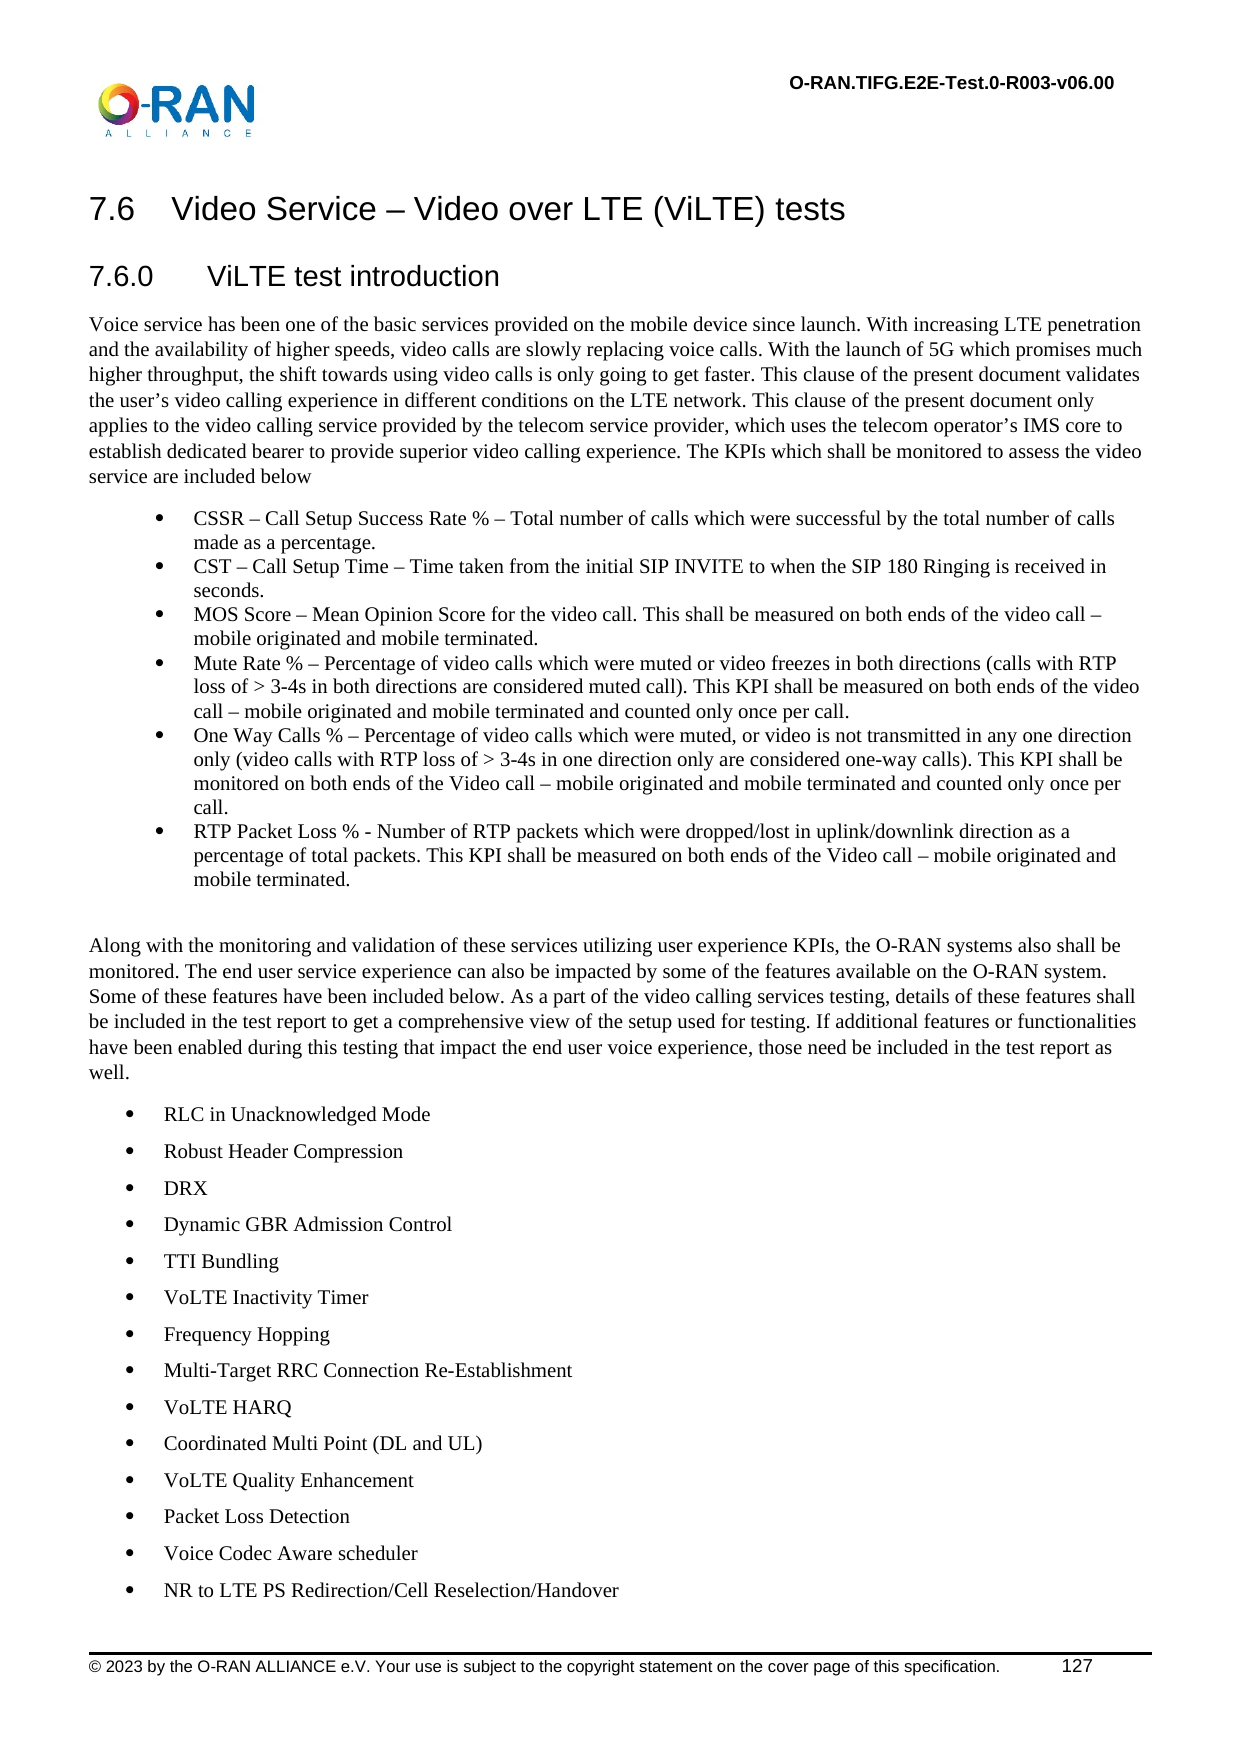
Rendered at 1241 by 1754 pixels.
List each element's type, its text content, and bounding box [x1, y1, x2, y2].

list Robust Header Compression [126, 1139, 1152, 1163]
subtitle 7.6.0 ViLTE test introduction [89, 259, 1152, 293]
list VoLTE Inactivity Timer [126, 1285, 1152, 1309]
list MOS Score – Mean Opinion Score for the video call. This shall be measured on both ends of the video call – mobile originated and mobile terminated. [156, 602, 1152, 650]
list RTP Packet Loss % - Number of RTP packets which were dropped/lost in uplink/downlink direction as a percentage of total packets. This KPI shall be measured on both ends of the Video call – mobile originated and mobile terminated. [156, 819, 1152, 891]
picture [88, 70, 268, 148]
text Along with the monitoring and validation of these services utilizing user experience KPIs, the O-RAN systems also shall be monitored. The end user service experience can also be impacted by some of the features available on the O-RAN system. Some of these features have been included below. As a part of the video calling services testing, details of these features shall be included in the test report to get a comprehensive view of the setup used for testing. If additional features or functionalities have been enabled during this testing that impact the end user voice experience, those need be included in the test report as well. [89, 933, 1152, 1084]
list Multi-Target RRC Connection Re-Establishment [126, 1358, 1152, 1382]
list NR to LTE PS Redirection/Cell Reselection/Handover [126, 1578, 1152, 1602]
list VoLTE HARQ [126, 1395, 1152, 1419]
list CST – Call Setup Time – Time taken from the initial SIP INVITE to when the SIP 180 Ringing is received in seconds. [156, 554, 1152, 602]
list Packet Loss Detection [126, 1504, 1152, 1528]
list One Way Calls % – Percentage of video calls which were muted, or video is not transmitted in any one direction only (video calls with RTP loss of > 3-4s in one direction only are considered one-way calls). This KPI shall be monitored on both ends of the Video call – mobile originated and mobile terminated and counted only once per call. [156, 723, 1152, 819]
text Voice service has been one of the basic services provided on the mobile device since launch. With increasing LTE penetration and the availability of higher speeds, video calls are slowly replacing voice calls. With the launch of 5G which promises much higher throughput, the shift towards using video calls is only going to get faster. This clause of the present document validates the user’s video calling experience in different conditions on the LTE network. This clause of the present document only applies to the video calling service provided by the telecom service provider, which uses the telecom operator’s IMS core to establish dedicated bearer to provide superior video calling experience. The KPIs which shall be monitored to assess the video service are included below [89, 311, 1152, 488]
list RLC in Unacknowledged Mode [126, 1102, 1152, 1126]
list TTI Bundling [126, 1248, 1152, 1273]
list Dynamic GBR Admission Control [126, 1212, 1152, 1236]
list Coordinated Multi Point (DL and UL) [126, 1431, 1152, 1455]
list CSSR – Call Setup Success Rate % – Total number of calls which were successful by the total number of calls made as a percentage. [156, 506, 1152, 554]
list DRX [126, 1175, 1152, 1199]
subtitle Video Service – Video over LTE (ViLTE) tests [89, 189, 1152, 228]
list Mute Rate % – Percentage of video calls which were muted or video freezes in both directions (calls with RTP loss of > 3-4s in both directions are considered muted call). This KPI shall be measured on both ends of the video call – mobile originated and mobile terminated and counted only once per call. [156, 650, 1152, 723]
list VoLTE Quality Enhancement [126, 1468, 1152, 1492]
list Voice Codec Aware scheduler [126, 1541, 1152, 1565]
list Frequency Hopping [126, 1322, 1152, 1346]
